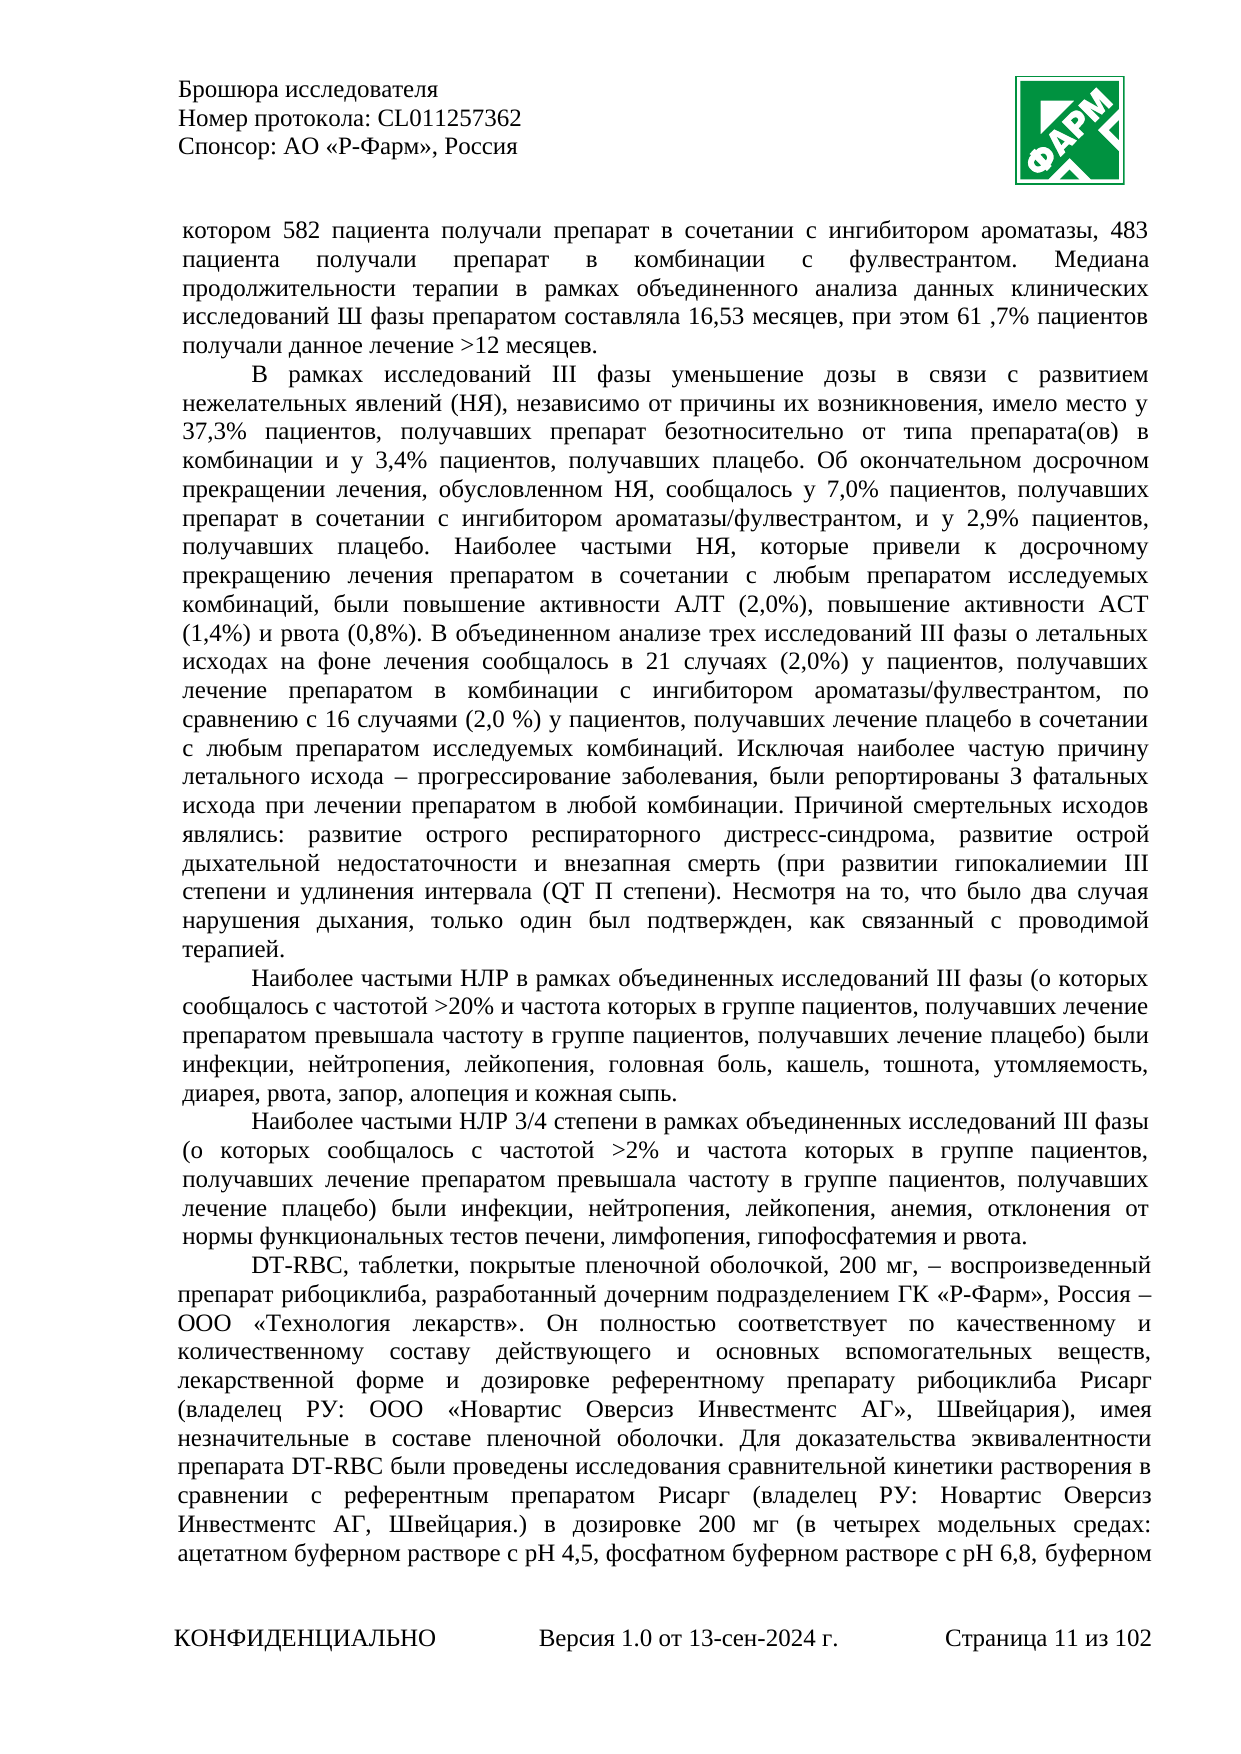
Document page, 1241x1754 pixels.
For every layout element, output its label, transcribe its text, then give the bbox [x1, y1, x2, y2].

text Наиболее частыми НЛР 3/4 степени в рамках объединенных исследований III фазы (о которых сообщалось с частотой >2% и частота которых в группе пациентов, получавших лечение препаратом превышала частоту в группе пациентов, получавших лечение плацебо) были инфекции, нейтропения, лейкопения, анемия, отклонения от нормы функциональных тестов печени, лимфопения, гипофосфатемия и рвота. [182, 1106, 1149, 1250]
text Наиболее частыми НЛР в рамках объединенных исследований III фазы (о которых сообщалось с частотой >20% и частота которых в группе пациентов, получавших лечение препаратом превышала частоту в группе пациентов, получавших лечение плацебо) были инфекции, нейтропения, лейкопения, головная боль, кашель, тошнота, утомляемость, диарея, рвота, запор, алопеция и кожная сыпь. [182, 963, 1149, 1106]
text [182, 215, 1149, 359]
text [177, 1250, 1152, 1566]
text В рамках исследований III фазы уменьшение дозы в связи с развитием нежелательных явлений (НЯ), независимо от причины их возникновения, имело место у 37,3% пациентов, получавших препарат безотносительно от типа препарата(ов) в комбинации и у 3,4% пациентов, получавших плацебо. Об окончательном досрочном прекращении лечения, обусловленном НЯ, сообщалось у 7,0% пациентов, получавших препарат в сочетании с ингибитором ароматазы/фулвестрантом, и у 2,9% пациентов, получавших плацебо. Наиболее частыми НЯ, которые привели к досрочному прекращению лечения препаратом в сочетании с любым препаратом исследуемых комбинаций, были повышение активности АЛТ (2,0%), повышение активности АСТ (1,4%) и рвота (0,8%). В объединенном анализе трех исследований III фазы о летальных исходах на фоне лечения сообщалось в 21 случаях (2,0%) у пациентов, получавших лечение препаратом в комбинации с ингибитором ароматазы/фулвестрантом, по сравнению с 16 случаями (2,0 %) у пациентов, получавших лечение плацебо в сочетании с любым препаратом исследуемых комбинаций. Исключая наиболее частую причину летального исхода – прогрессирование заболевания, были репортированы З фатальных исхода при лечении препаратом в любой комбинации. Причиной смертельных исходов являлись: развитие острого респираторного дистресс-синдрома, развитие острой дыхательной недостаточности и внезапная смерть (при развитии гипокалиемии III степени и удлинения интервала (QT П степени). Несмотря на то, что было два случая нарушения дыхания, только один был подтвержден, как связанный с проводимой терапией. [182, 359, 1149, 963]
